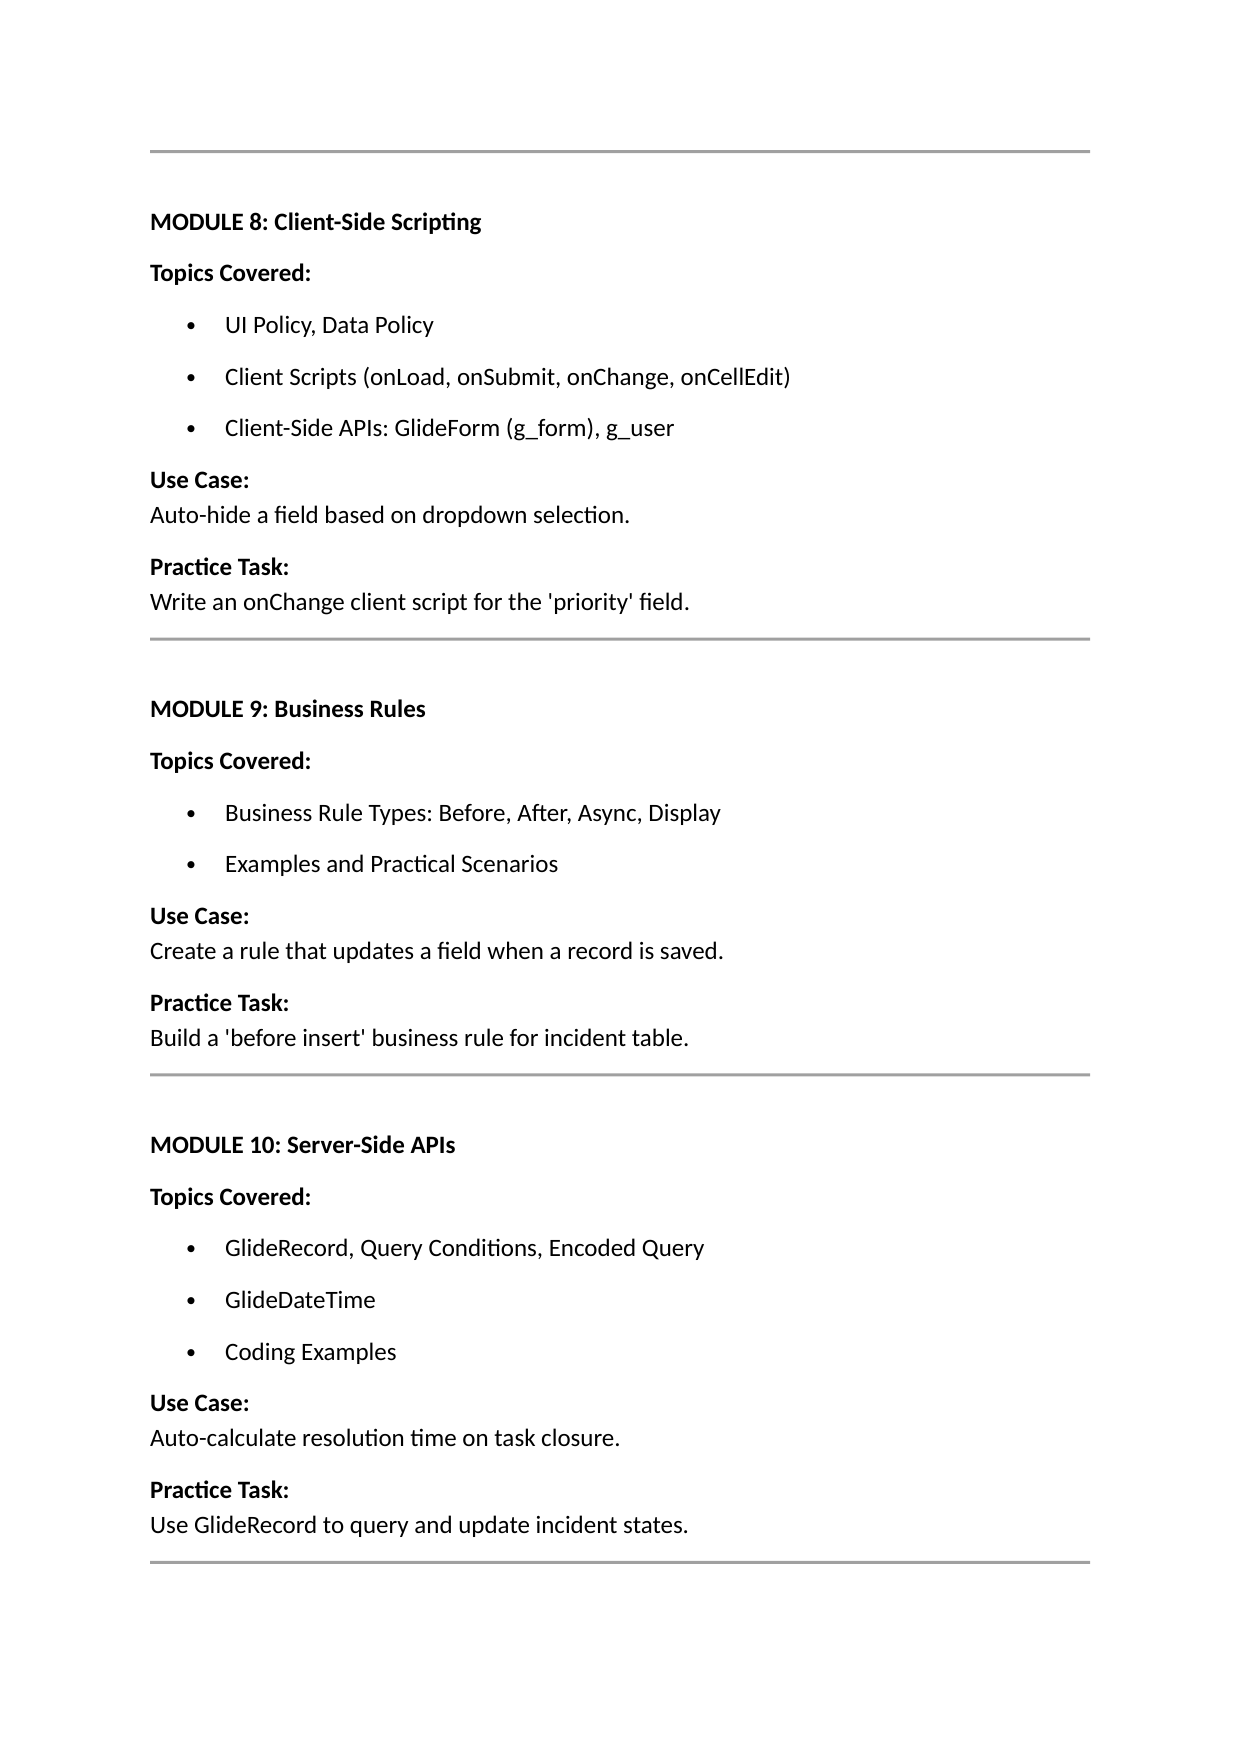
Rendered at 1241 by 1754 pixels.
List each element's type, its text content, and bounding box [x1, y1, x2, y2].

text Topics Covered: [150, 257, 1090, 288]
text MODULE 9: Business Rules [150, 693, 1090, 724]
text Use Case: Auto-hide a field based on dropdown selection. [150, 464, 1090, 530]
text Topics Covered: [150, 745, 1090, 776]
text Practice Task: Build a 'before insert' business rule for incident table. [150, 987, 1090, 1052]
list Client Scripts (onLoad, onSubmit, onChange, onCellEdit) [187, 361, 1090, 391]
list UI Policy, Data Policy [187, 309, 1090, 340]
text Topics Covered: [150, 1181, 1090, 1211]
list GlideRecord, Query Conditions, Encoded Query [187, 1232, 1090, 1263]
text Practice Task: Write an onChange client script for the 'priority' field. [150, 551, 1090, 616]
text Use Case: Auto-calculate resolution time on task closure. [150, 1387, 1090, 1453]
text MODULE 8: Client-Side Scripting [150, 206, 1090, 236]
list Examples and Practical Scenarios [187, 848, 1090, 879]
list Business Rule Types: Before, After, Async, Display [187, 797, 1090, 827]
text Practice Task: Use GlideRecord to query and update incident states. [150, 1474, 1090, 1540]
text MODULE 10: Server-Side APIs [150, 1129, 1090, 1160]
text Use Case: Create a rule that updates a field when a record is saved. [150, 900, 1090, 966]
list Client-Side APIs: GlideForm (g_form), g_user [187, 412, 1090, 443]
list GlideDateTime [187, 1284, 1090, 1315]
list Coding Examples [187, 1336, 1090, 1366]
